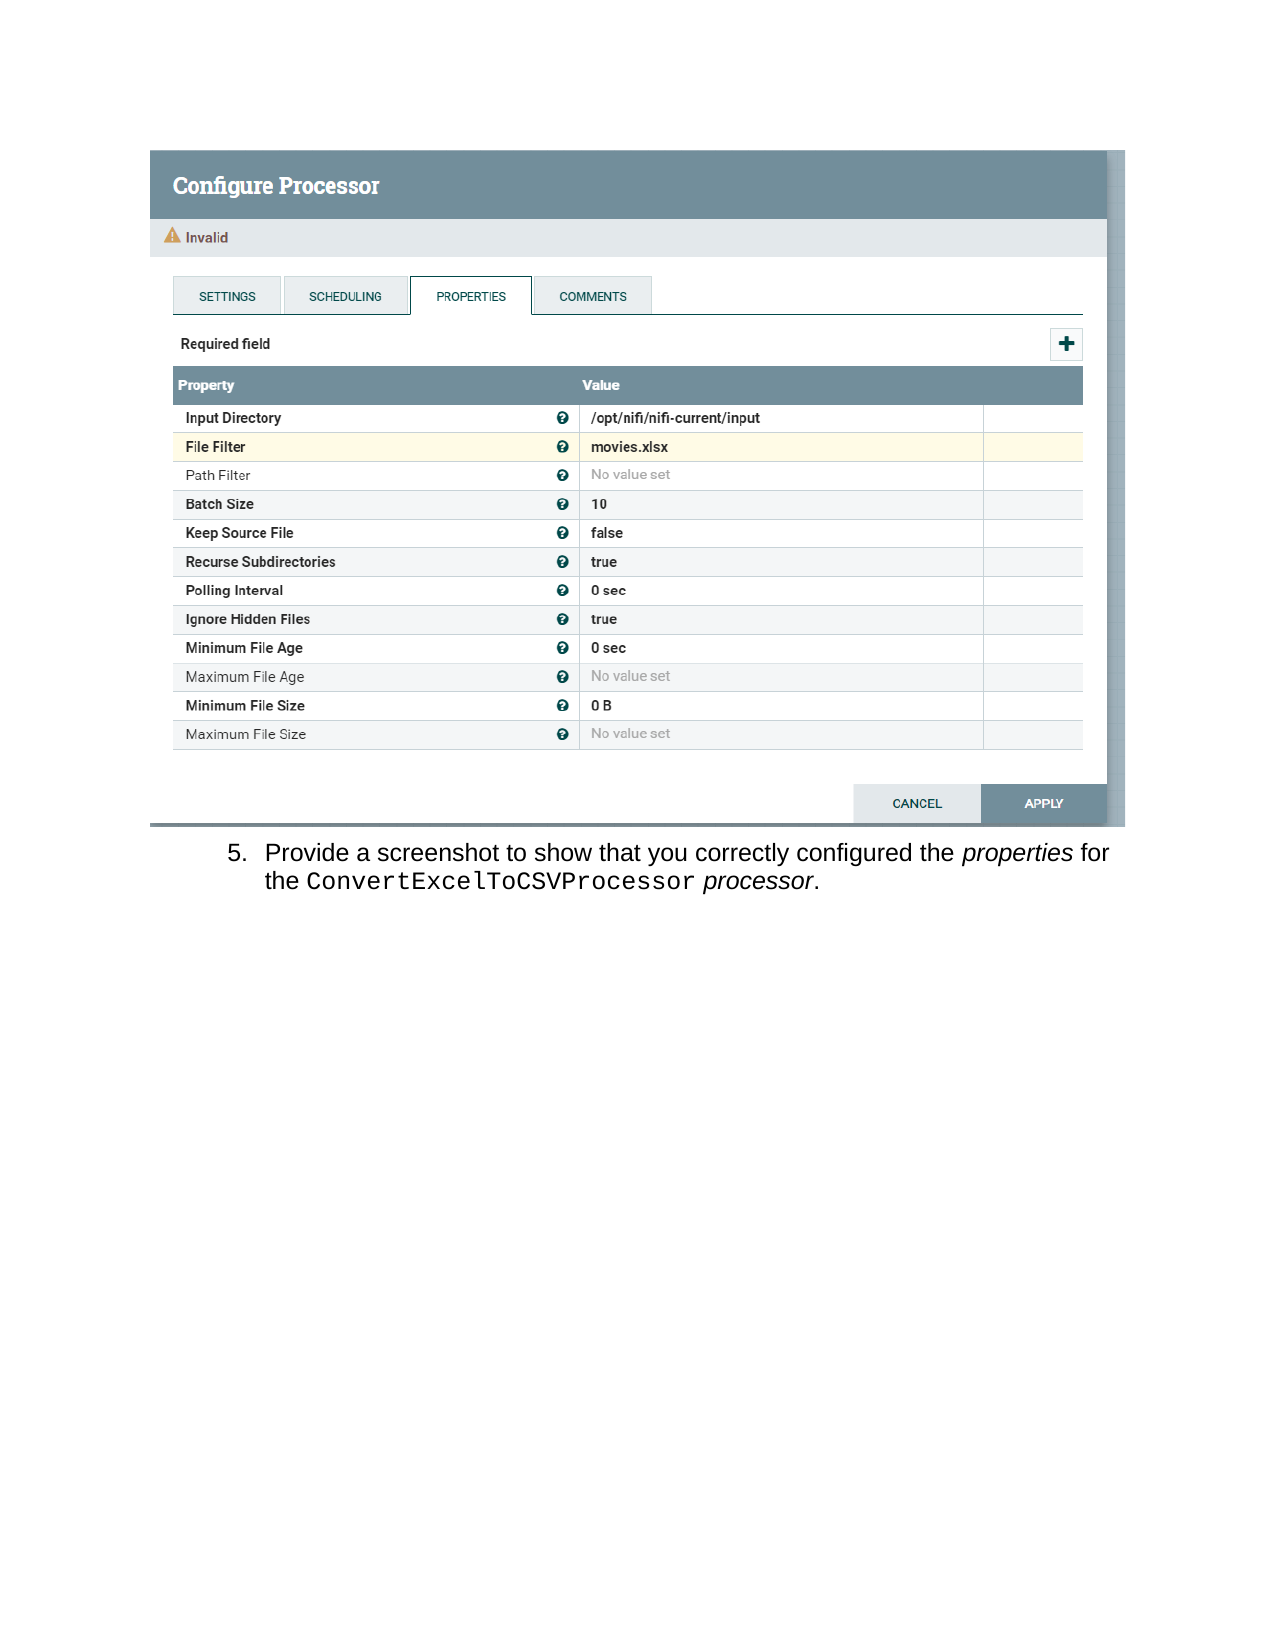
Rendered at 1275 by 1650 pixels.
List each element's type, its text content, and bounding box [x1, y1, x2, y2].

picture [150, 150, 1125, 827]
list Provide a screenshot to show that you correctly configured the properties for the ConvertExcelToCSVProcessor processor. [227, 837, 1125, 897]
